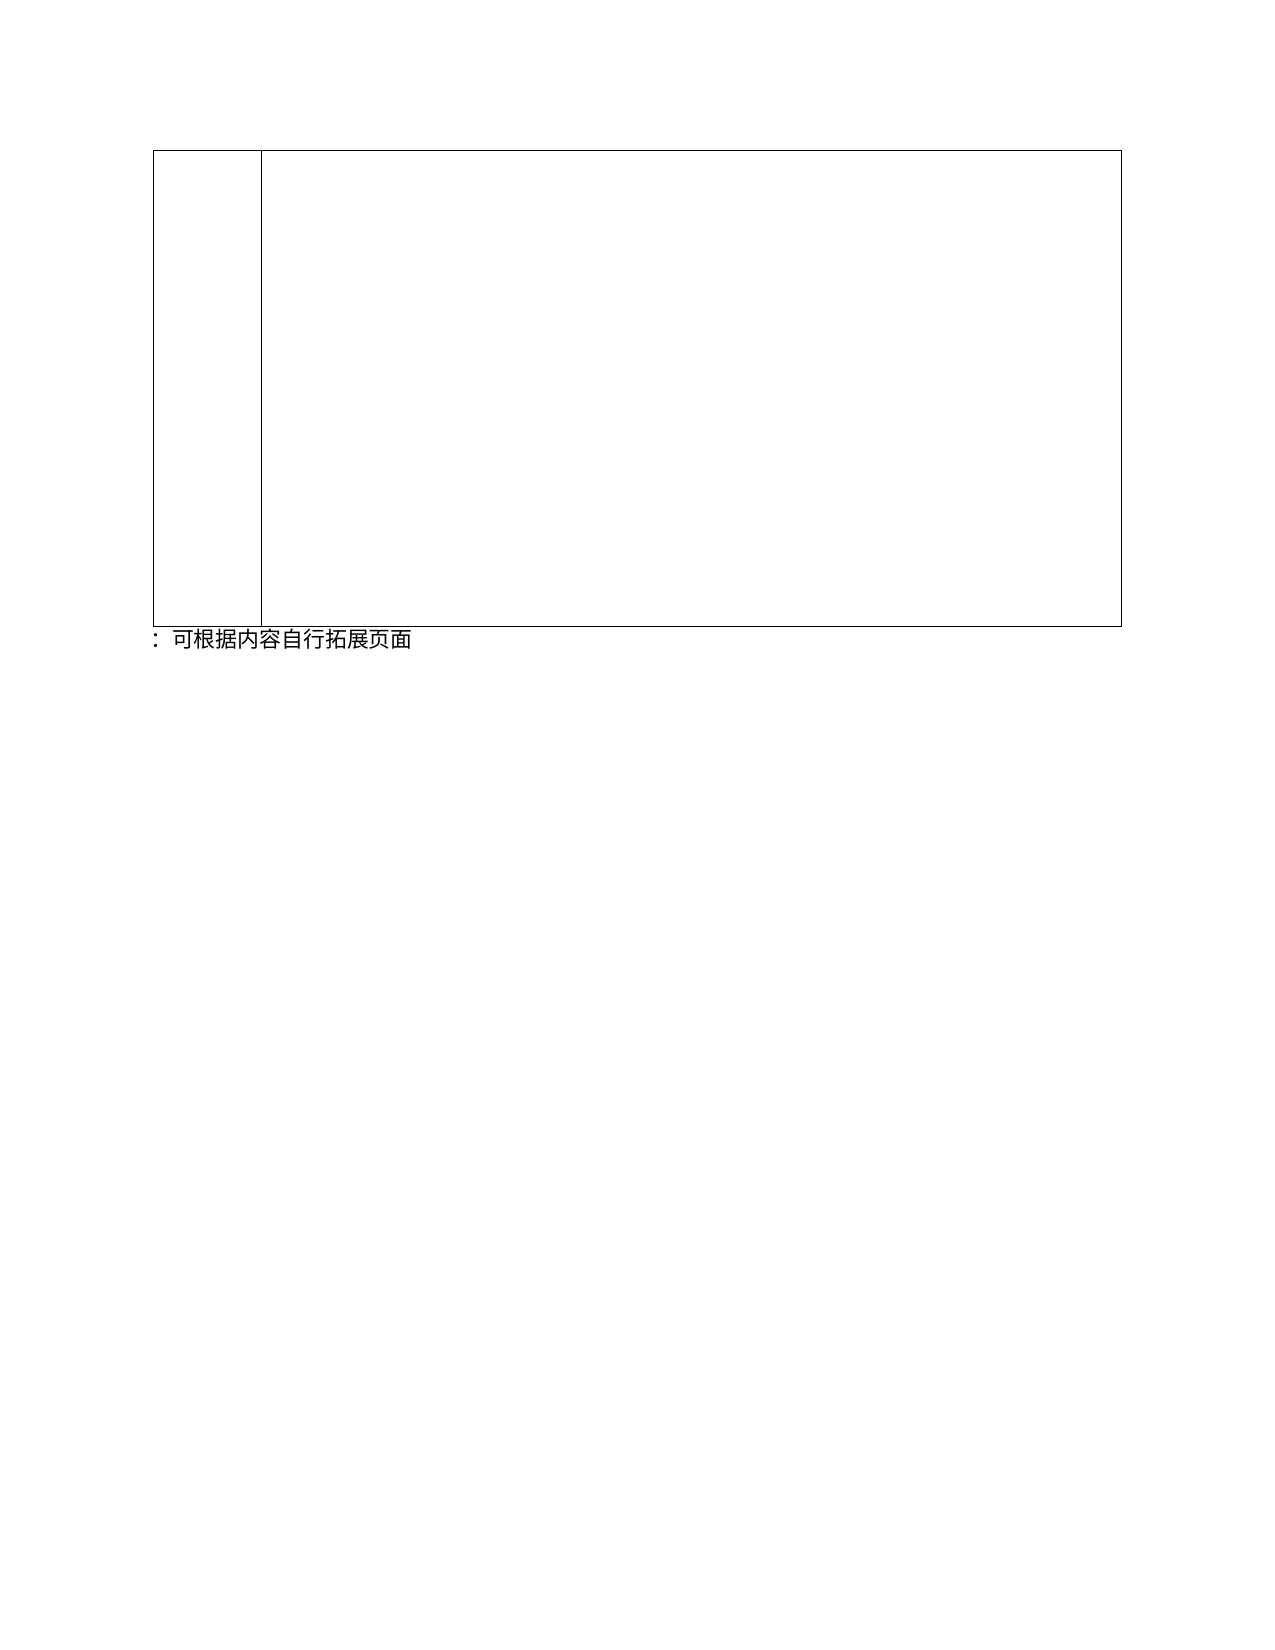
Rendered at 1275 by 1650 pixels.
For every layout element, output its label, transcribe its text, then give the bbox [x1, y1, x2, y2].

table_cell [262, 151, 1121, 626]
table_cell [154, 151, 261, 626]
text ：可根据内容自行拓展页面 [150, 627, 1125, 652]
